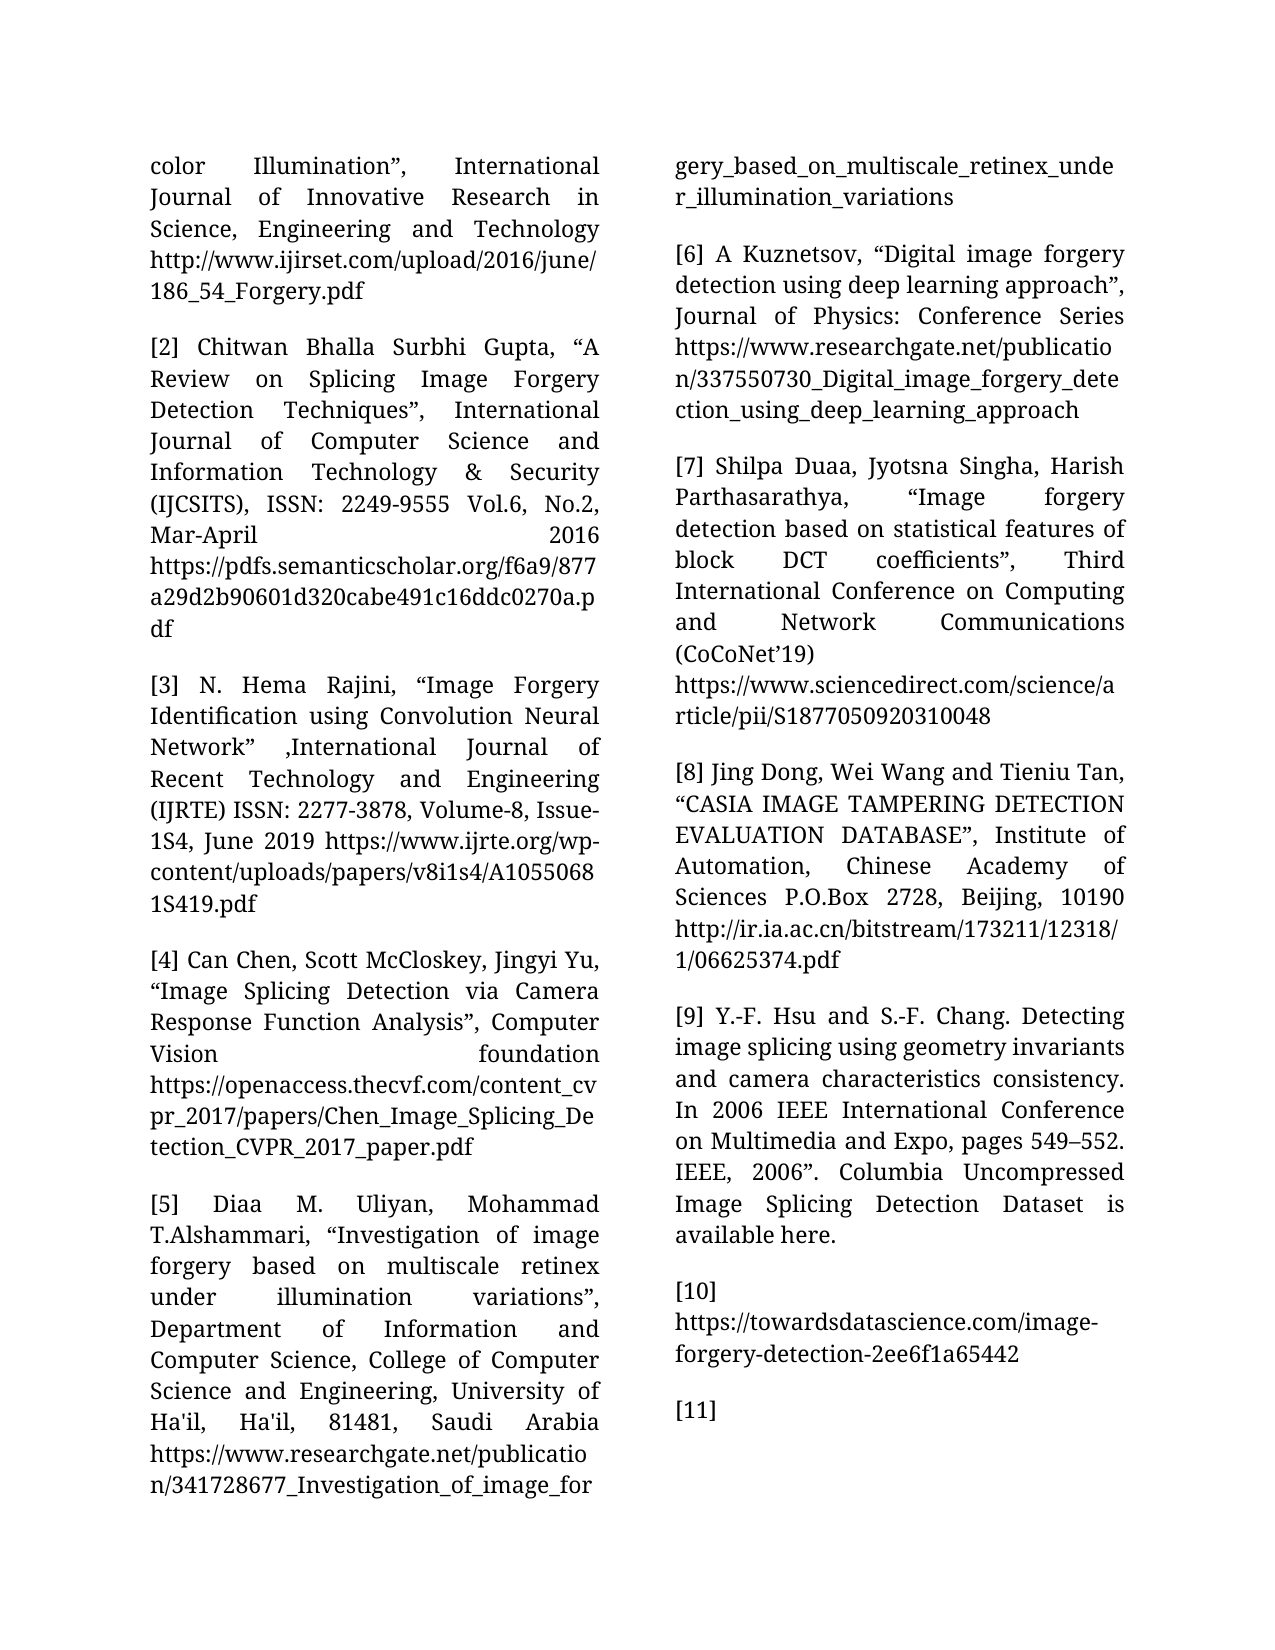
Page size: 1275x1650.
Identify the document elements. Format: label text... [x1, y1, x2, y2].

text [2] Chitwan Bhalla Surbhi Gupta, “A Review on Splicing Image Forgery Detection Techniques”, International Journal of Computer Science and Information Technology & Security (IJCSITS), ISSN: 2249-9555 Vol.6, No.2, Mar-April 2016 https://pdfs.semanticscholar.org/f6a9/877a29d2b90601d320cabe491c16ddc0270a.pdf [150, 331, 600, 644]
text [8] Jing Dong, Wei Wang and Tieniu Tan, “CASIA IMAGE TAMPERING DETECTION EVALUATION DATABASE”, Institute of Automation, Chinese Academy of Sciences P.O.Box 2728, Beijing, 10190 http://ir.ia.ac.cn/bitstream/173211/12318/1/06625374.pdf [675, 756, 1125, 975]
text [5] Diaa M. Uliyan, Mohammad T.Alshammari, “Investigation of image forgery based on multiscale retinex under illumination variations”, Department of Information and Computer Science, College of Computer Science and Engineering, University of Ha'il, Ha'il, 81481, Saudi Arabia https://www.researchgate.net/publication/341728677_Investigation_of_image_forgery_based_on_multiscale_retinex_under_illumination_variations [675, 150, 1125, 212]
text [4] Can Chen, Scott McCloskey, Jingyi Yu, “Image Splicing Detection via Camera Response Function Analysis”, Computer Vision foundation https://openaccess.thecvf.com/content_cvpr_2017/papers/Chen_Image_Splicing_Detection_CVPR_2017_paper.pdf [150, 944, 600, 1162]
text [10] https://towardsdatascience.com/image-forgery-detection-2ee6f1a65442 [675, 1275, 1125, 1369]
text [11] [675, 1394, 1125, 1425]
text [3] N. Hema Rajini, “Image Forgery Identification using Convolution Neural Network” ,International Journal of Recent Technology and Engineering (IJRTE) ISSN: 2277-3878, Volume-8, Issue-1S4, June 2019 https://www.ijrte.org/wp-content/uploads/papers/v8i1s4/A10550681S419.pdf [150, 669, 600, 919]
text [5] Diaa M. Uliyan, Mohammad T.Alshammari, “Investigation of image forgery based on multiscale retinex under illumination variations”, Department of Information and Computer Science, College of Computer Science and Engineering, University of Ha'il, Ha'il, 81481, Saudi Arabia https://www.researchgate.net/publication/341728677_Investigation_of_image_forgery_based_on_multiscale_retinex_under_illumination_variations [150, 1187, 600, 1500]
text [6] A Kuznetsov, “Digital image forgery detection using deep learning approach”, Journal of Physics: Conference Series https://www.researchgate.net/publication/337550730_Digital_image_forgery_detection_using_deep_learning_approach [675, 237, 1125, 425]
text [9] Y.-F. Hsu and S.-F. Chang. Detecting image splicing using geometry invariants and camera characteristics consistency. In 2006 IEEE International Conference on Multimedia and Expo, pages 549–552. IEEE, 2006”. Columbia Uncompressed Image Splicing Detection Dataset is available here. [675, 1000, 1125, 1250]
text [7] Shilpa Duaa, Jyotsna Singha, Harish Parthasarathya, “Image forgery detection based on statistical features of block DCT coefficients”, Third International Conference on Computing and Network Communications (CoCoNet’19) https://www.sciencedirect.com/science/article/pii/S1877050920310048 [675, 450, 1125, 731]
